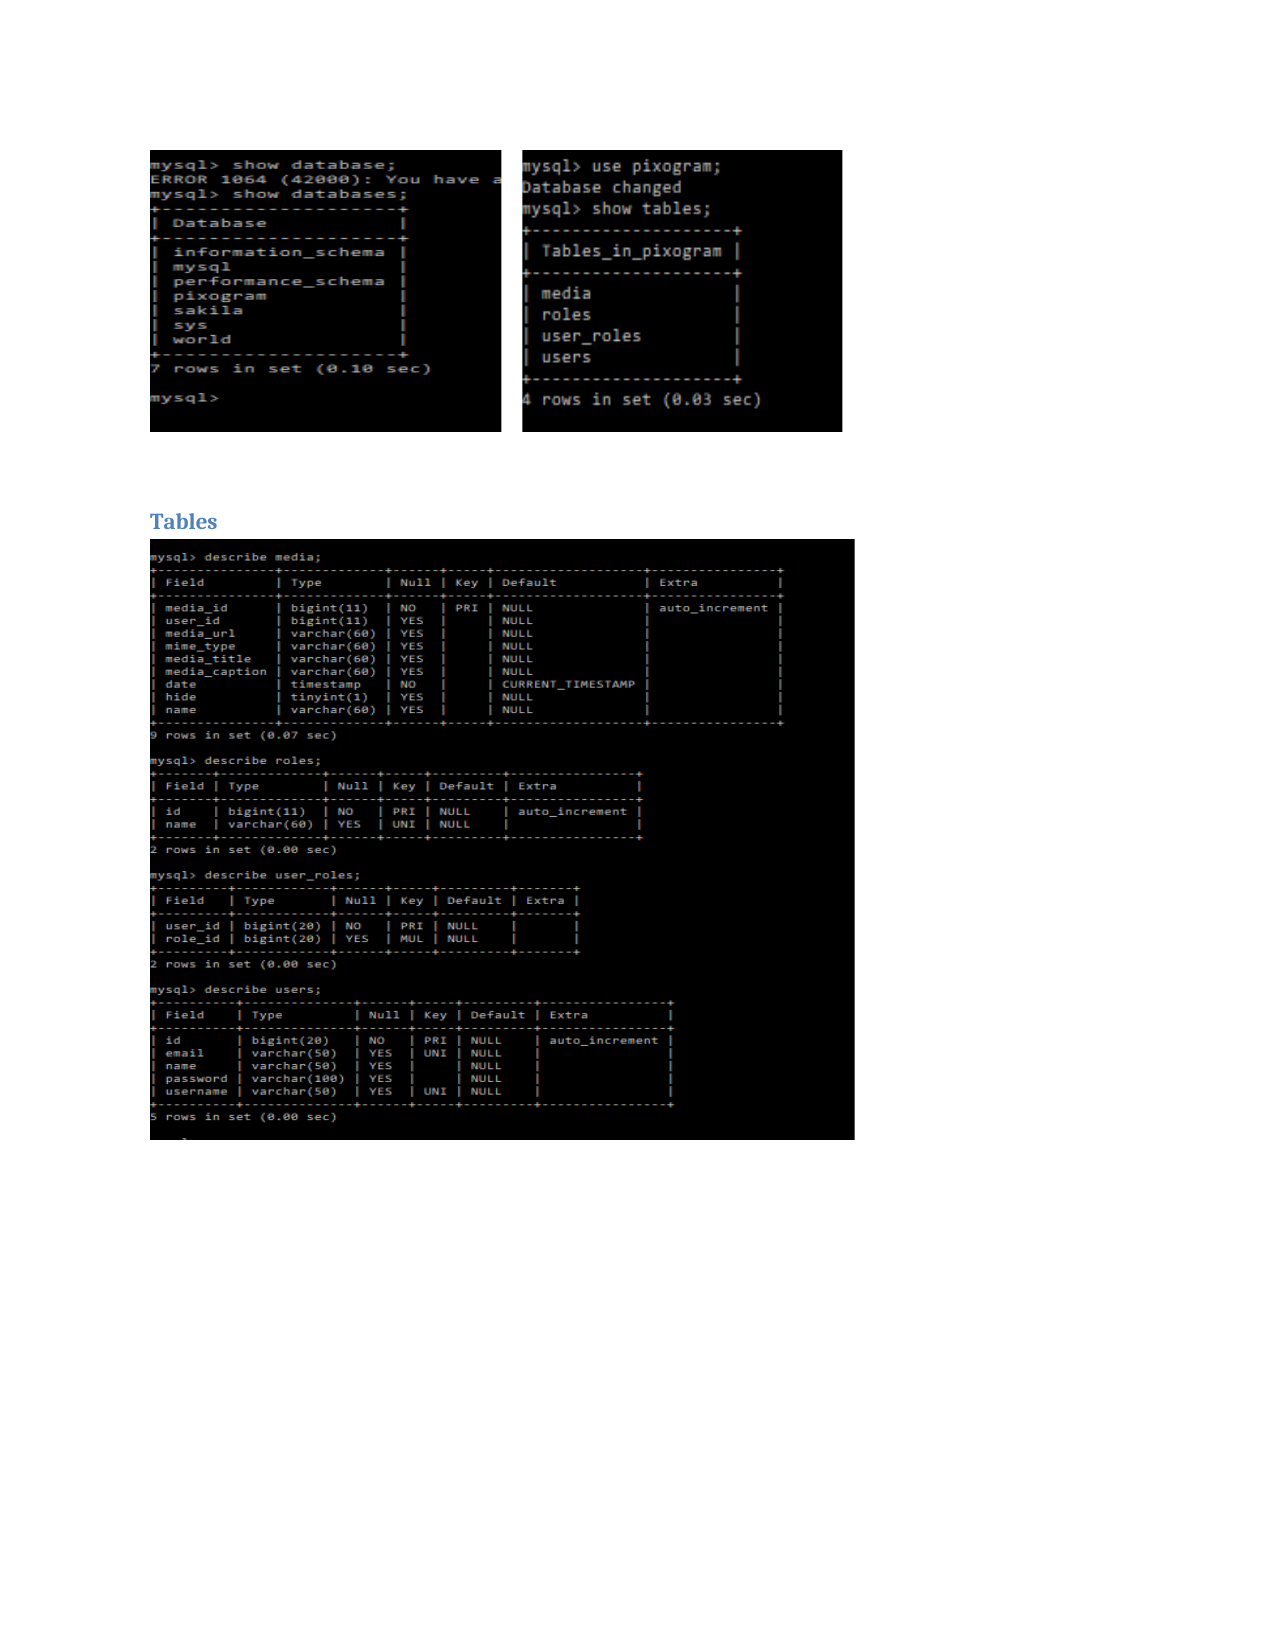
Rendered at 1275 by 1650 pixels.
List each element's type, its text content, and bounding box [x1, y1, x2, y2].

subtitle Tables [150, 509, 1125, 536]
picture [150, 539, 855, 1140]
picture [522, 150, 843, 432]
picture [150, 150, 502, 432]
